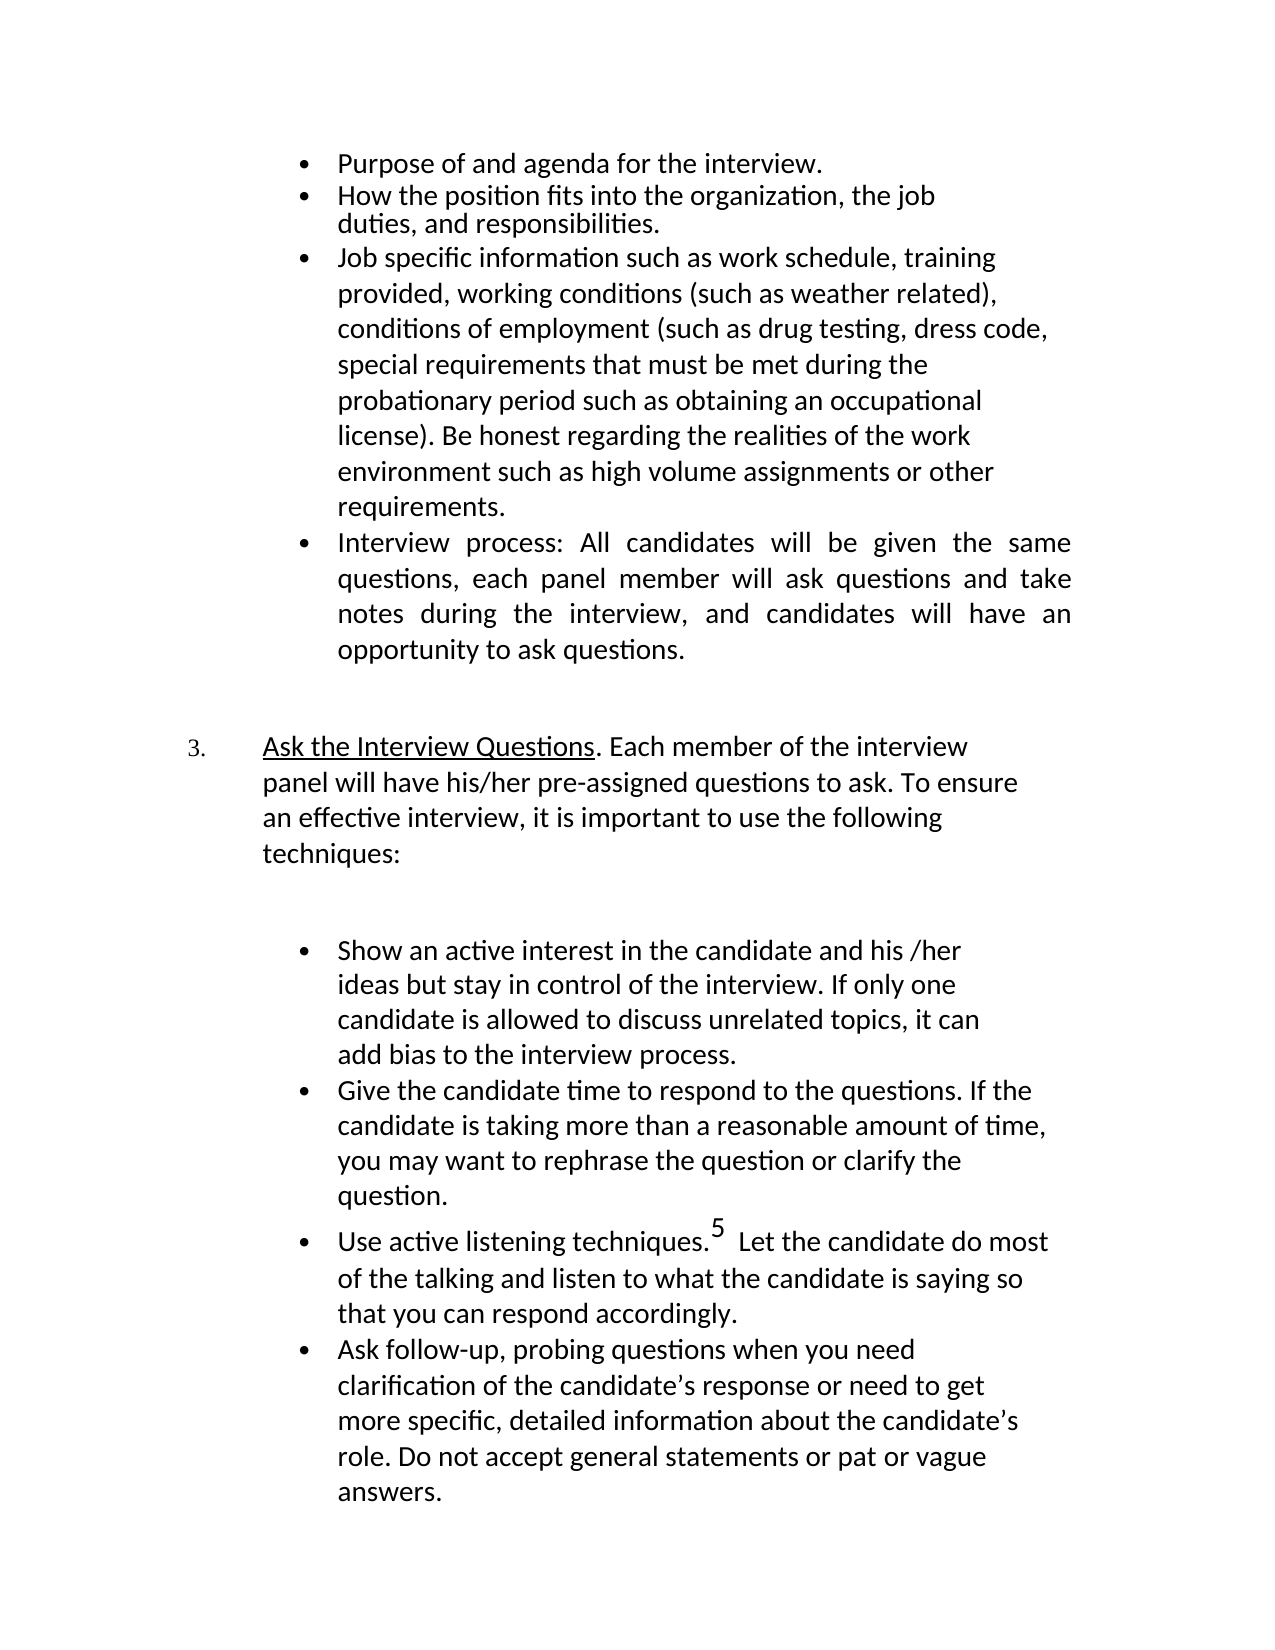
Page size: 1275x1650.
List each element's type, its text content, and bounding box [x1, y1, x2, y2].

list Show an active interest in the candidate and his /her ideas but stay in control of the interview. If only one candidate is allowed to discuss unrelated topics, it can add bias to the interview process. [300, 932, 1026, 1072]
list Ask follow-up, probing questions when you need clarification of the candidate’s response or need to get more specific, detailed information about the candidate’s role. Do not accept general statements or pat or vague answers. [300, 1331, 1046, 1509]
list Give the candidate time to respond to the questions. If the candidate is taking more than a reasonable amount of time, you may want to rephrase the question or clarify the question. [300, 1072, 1067, 1212]
list Use active listening techniques.5 Let the candidate do most of the talking and listen to what the candidate is saying so that you can respond accordingly. [300, 1212, 1066, 1331]
list Interview process: All candidates will be given the same questions, each panel member will ask questions and take notes during the interview, and candidates will have an opportunity to ask questions. [300, 524, 1072, 667]
list Purpose of and agenda for the interview. [300, 149, 1085, 180]
list How the position fits into the organization, the job duties, and responsibilities. [300, 182, 952, 239]
list Job specific information such as work schedule, training provided, working conditions (such as weather related), conditions of employment (such as drug testing, dress code, special requirements that must be met during the probationary period such as obtaining an occupational license). Be honest regarding the realities of the work environment such as high volume assignments or other requirements. [300, 239, 1078, 524]
list Ask the Interview Questions. Each member of the interview panel will have his/her pre-assigned questions to ask. To ensure an effective interview, it is important to use the following techniques: [187, 728, 1026, 871]
